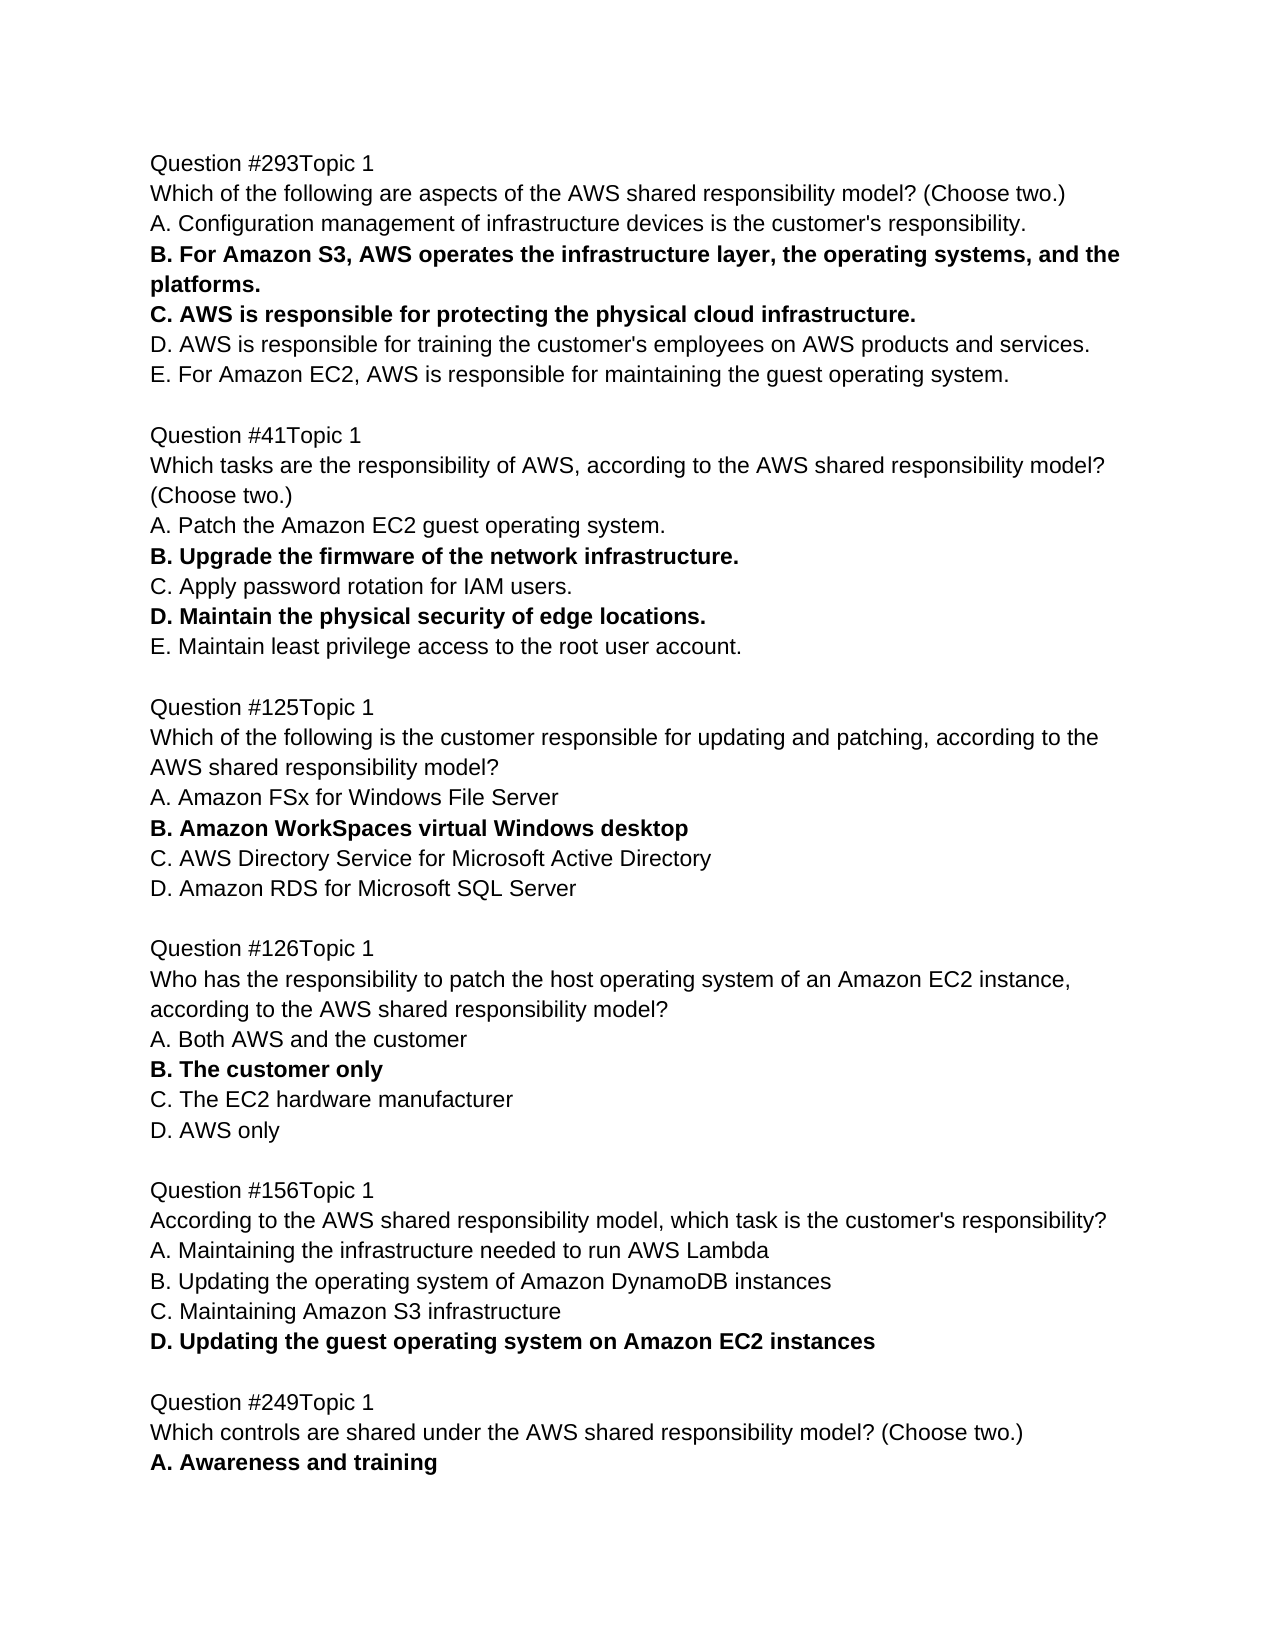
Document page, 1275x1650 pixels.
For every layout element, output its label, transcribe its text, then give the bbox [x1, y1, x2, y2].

text B. Amazon WorkSpaces virtual Windows desktop [150, 814, 1125, 841]
text B. Upgrade the firmware of the network infrastructure. [150, 543, 1125, 569]
text B. For Amazon S3, AWS operates the infrastructure layer, the operating systems, and the platforms. [150, 241, 1125, 297]
text Which of the following are aspects of the AWS shared responsibility model? (Choose two.) [150, 180, 1125, 207]
text Question #126Topic 1 [150, 935, 1125, 962]
text Question #249Topic 1 [150, 1388, 1125, 1415]
text Question #41Topic 1 [150, 422, 1125, 448]
text Question #293Topic 1 [150, 150, 1125, 176]
text A. Configuration management of infrastructure devices is the customer's responsibility. [150, 210, 1125, 237]
text A. Maintaining the infrastructure needed to run AWS Lambda [150, 1237, 1125, 1264]
text A. Awareness and training [150, 1449, 1125, 1475]
text E. For Amazon EC2, AWS is responsible for maintaining the guest operating system. [150, 361, 1125, 388]
text D. Amazon RDS for Microsoft SQL Server [150, 875, 1125, 901]
text Question #125Topic 1 [150, 694, 1125, 720]
text C. Maintaining Amazon S3 infrastructure [150, 1298, 1125, 1324]
text Which controls are shared under the AWS shared responsibility model? (Choose two.) [150, 1419, 1125, 1445]
text B. Updating the operating system of Amazon DynamoDB instances [150, 1268, 1125, 1294]
text C. AWS Directory Service for Microsoft Active Directory [150, 845, 1125, 871]
text Question #156Topic 1 [150, 1177, 1125, 1203]
text Who has the responsibility to patch the host operating system of an Amazon EC2 instance, according to the AWS shared responsibility model? [150, 966, 1125, 1022]
text A. Patch the Amazon EC2 guest operating system. [150, 512, 1125, 539]
text Which tasks are the responsibility of AWS, according to the AWS shared responsibility model? (Choose two.) [150, 452, 1125, 509]
text A. Both AWS and the customer [150, 1026, 1125, 1052]
text E. Maintain least privilege access to the root user account. [150, 633, 1125, 660]
text A. Amazon FSx for Windows File Server [150, 784, 1125, 811]
text D. Updating the guest operating system on Amazon EC2 instances [150, 1328, 1125, 1354]
text D. AWS is responsible for training the customer's employees on AWS products and services. [150, 331, 1125, 358]
text B. The customer only [150, 1056, 1125, 1083]
text D. AWS only [150, 1117, 1125, 1143]
text C. Apply password rotation for IAM users. [150, 573, 1125, 599]
text C. The EC2 hardware manufacturer [150, 1086, 1125, 1113]
text Which of the following is the customer responsible for updating and patching, according to the AWS shared responsibility model? [150, 724, 1125, 781]
text According to the AWS shared responsibility model, which task is the customer's responsibility? [150, 1207, 1125, 1234]
text C. AWS is responsible for protecting the physical cloud infrastructure. [150, 301, 1125, 327]
text D. Maintain the physical security of edge locations. [150, 603, 1125, 629]
